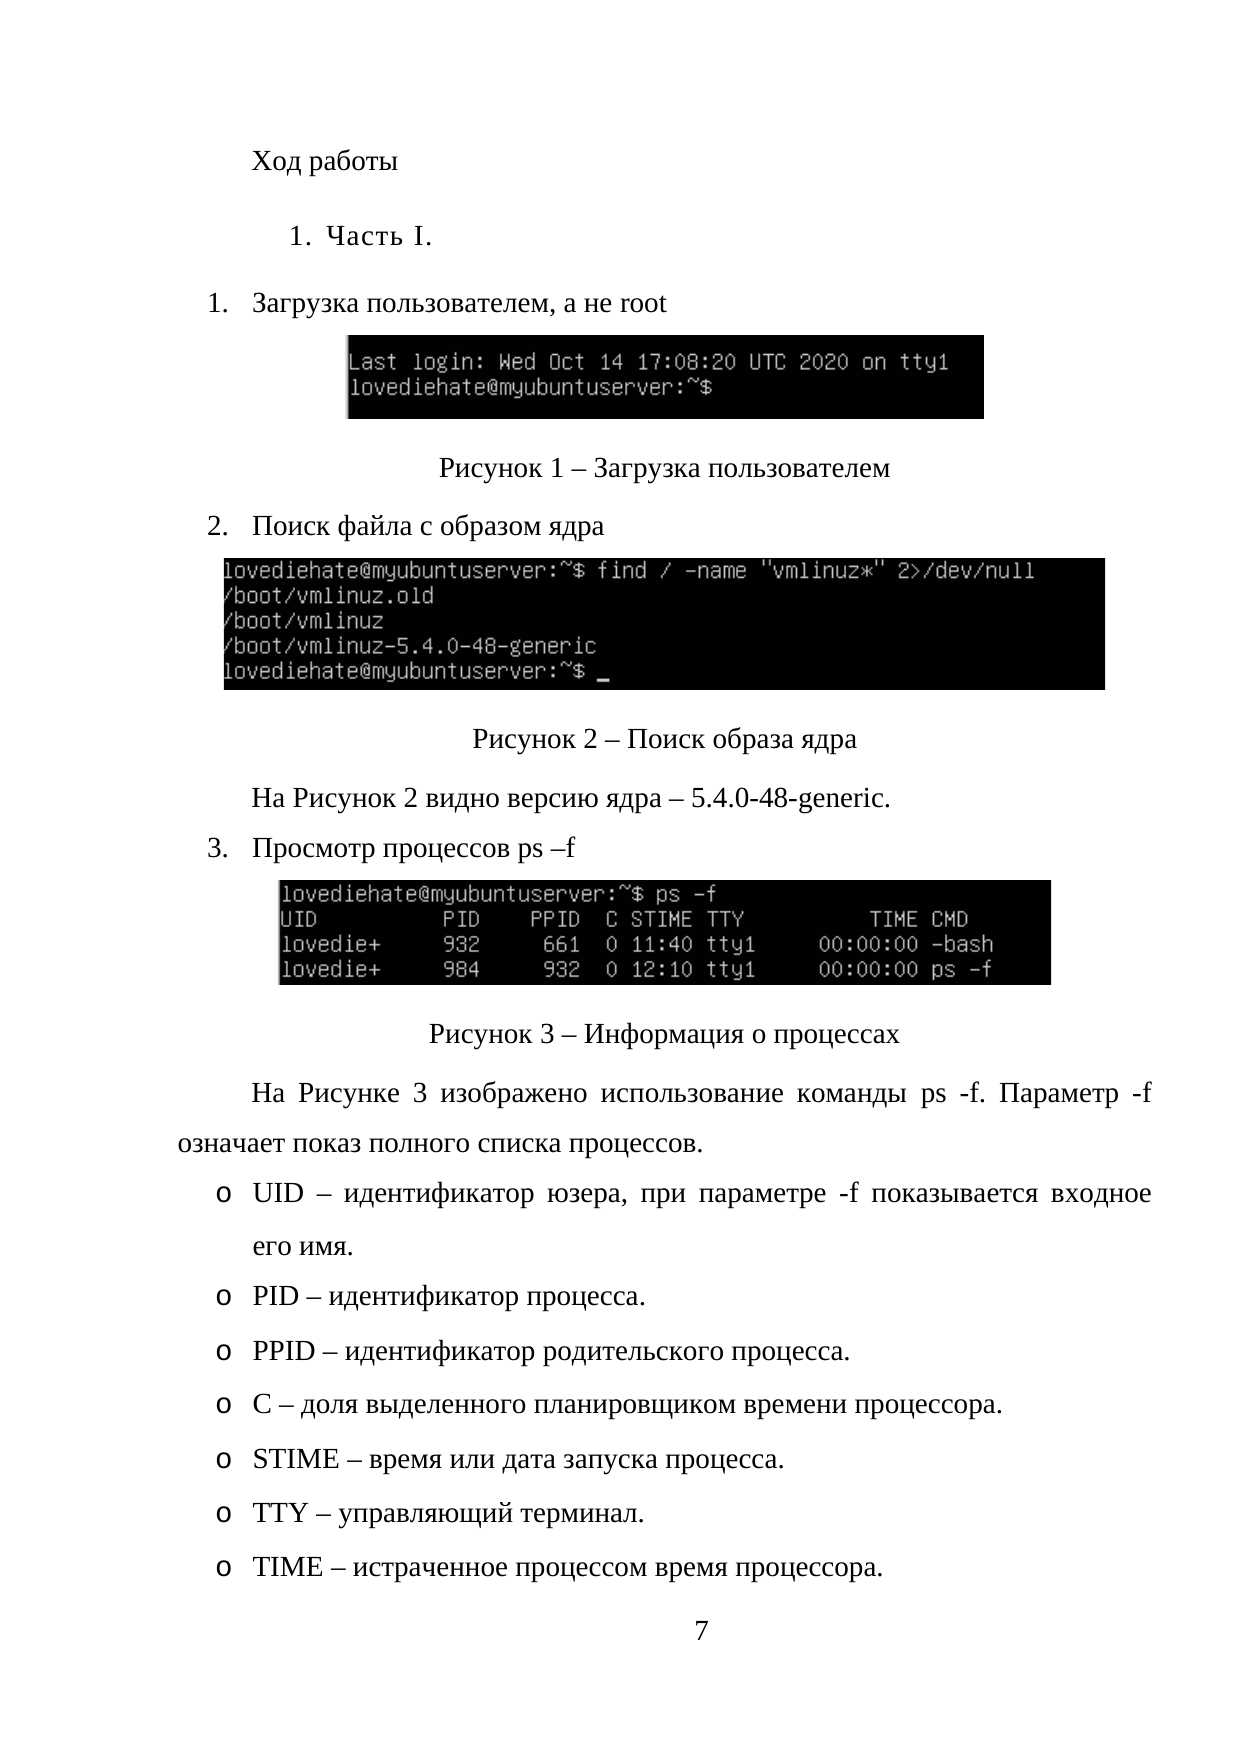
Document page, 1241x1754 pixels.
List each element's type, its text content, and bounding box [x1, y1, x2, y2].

text Рисунок 2 – Поиск образа ядра [177, 721, 1152, 755]
list Загрузка пользователем, а не root [207, 285, 1152, 319]
subtitle Часть I. [288, 218, 1152, 252]
list UID – идентификатор юзера, при параметре -f показывается входное его имя. [215, 1175, 1152, 1262]
list PID – идентификатор процесса. [215, 1278, 1152, 1314]
list STIME – время или дата запуска процесса. [215, 1441, 1152, 1477]
text Рисунок 3 – Информация о процессах [177, 1016, 1152, 1050]
list PPID – идентификатор родительского процесса. [215, 1333, 1152, 1369]
text Рисунок 1 – Загрузка пользователем [177, 450, 1152, 483]
picture [277, 880, 1052, 985]
picture [223, 558, 1105, 690]
text На Рисунке 2 видно версию ядра – 5.4.0-48-generic. [177, 780, 1152, 813]
picture [344, 335, 984, 419]
list Поиск файла с образом ядра [207, 508, 1152, 542]
text На Рисунке 3 изображено использование команды ps -f. Параметр -f означает показ полного списка процессов. [177, 1075, 1152, 1159]
subtitle Ход работы [177, 143, 1152, 177]
list TTY – управляющий терминал. [215, 1495, 1152, 1531]
list Просмотр процессов ps –f [207, 830, 1152, 863]
list TIME – истраченное процессом время процессора. [215, 1549, 1152, 1585]
list C – доля выделенного планировщиком времени процессора. [215, 1387, 1152, 1423]
